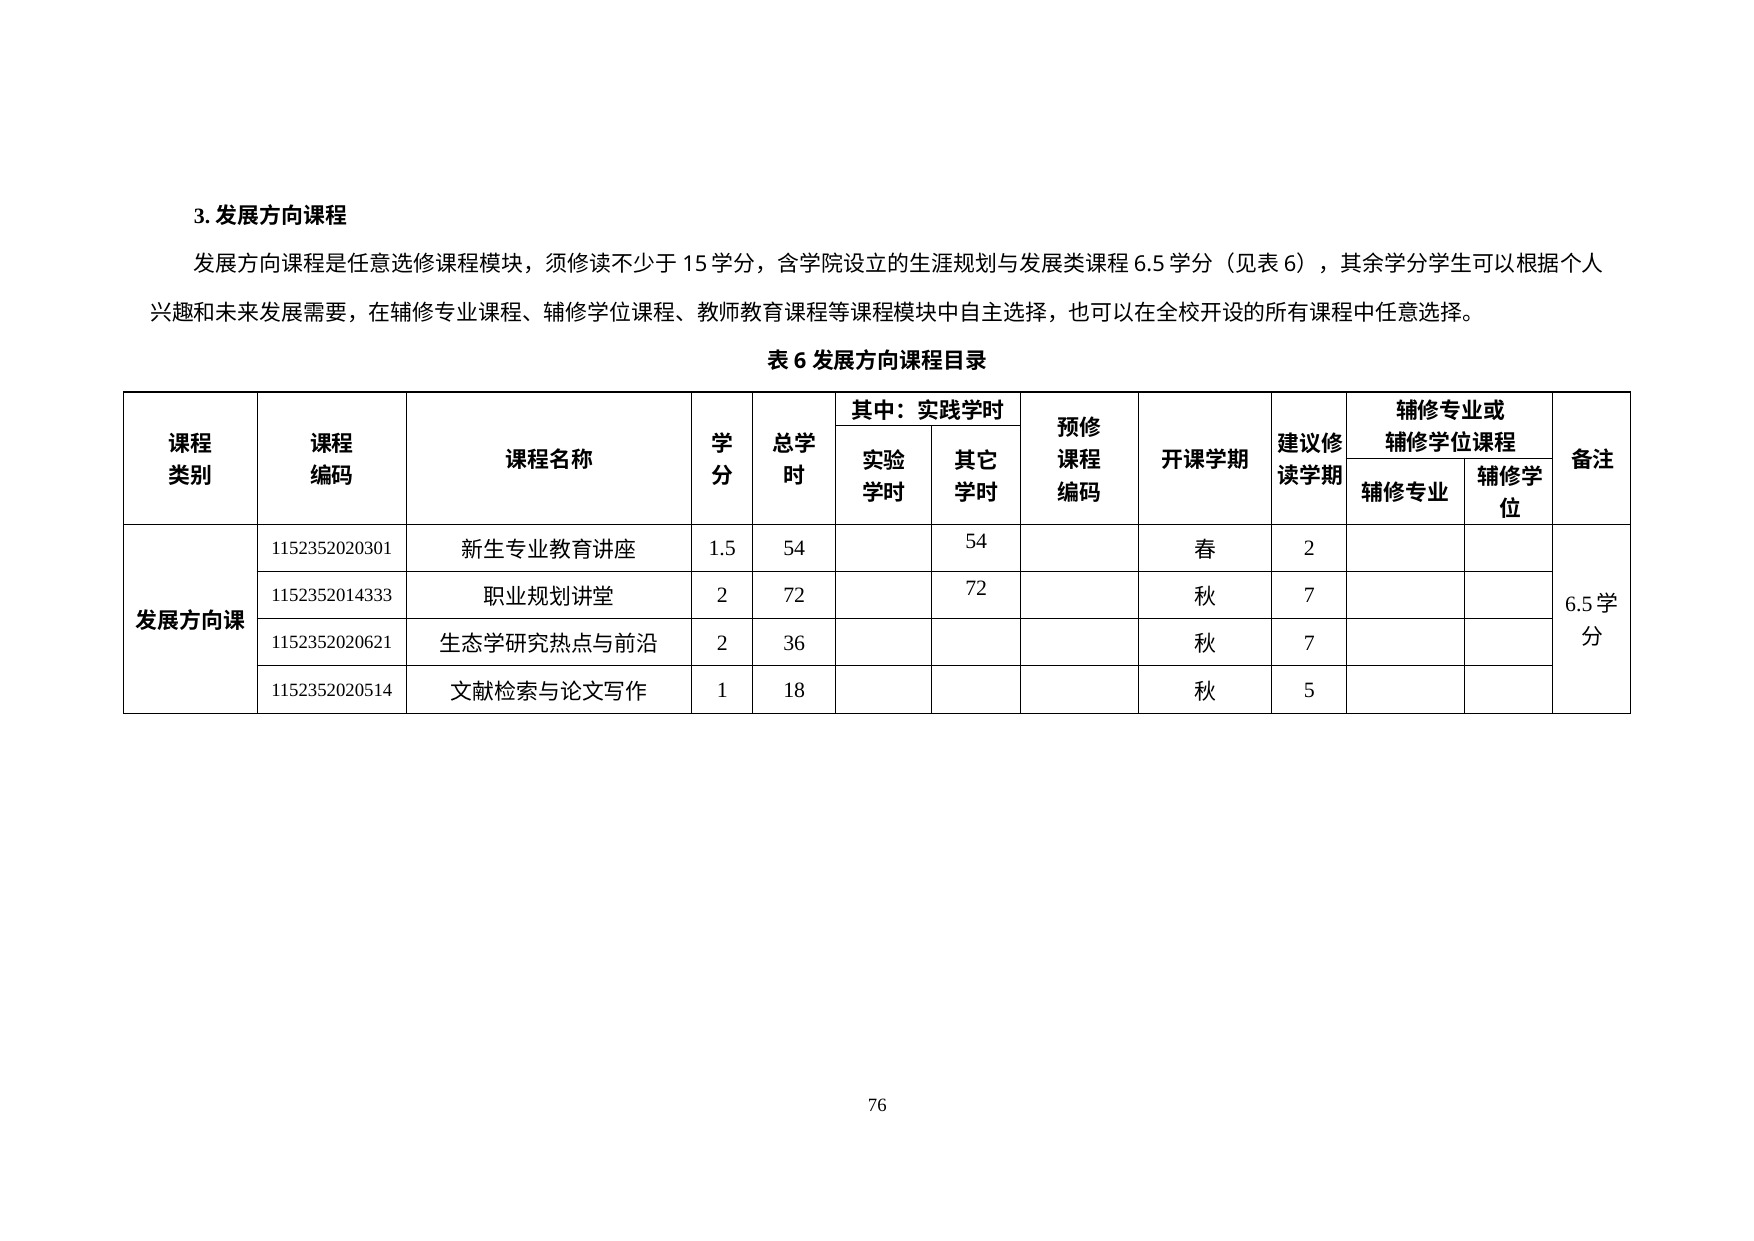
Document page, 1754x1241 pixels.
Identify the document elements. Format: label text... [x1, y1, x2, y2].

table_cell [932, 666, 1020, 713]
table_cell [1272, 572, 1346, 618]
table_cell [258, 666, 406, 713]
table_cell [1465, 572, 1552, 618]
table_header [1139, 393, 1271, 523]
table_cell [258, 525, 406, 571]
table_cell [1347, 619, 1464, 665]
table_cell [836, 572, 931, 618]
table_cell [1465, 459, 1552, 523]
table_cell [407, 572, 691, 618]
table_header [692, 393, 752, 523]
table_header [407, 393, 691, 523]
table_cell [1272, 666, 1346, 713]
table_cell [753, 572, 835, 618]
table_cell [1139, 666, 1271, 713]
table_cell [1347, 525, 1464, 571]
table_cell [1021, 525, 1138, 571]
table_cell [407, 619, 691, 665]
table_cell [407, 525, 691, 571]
text 表6 发展方向课程目录 [150, 343, 1604, 376]
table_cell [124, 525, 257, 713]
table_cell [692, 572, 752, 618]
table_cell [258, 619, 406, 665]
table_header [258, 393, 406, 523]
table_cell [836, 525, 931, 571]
text 发展方向课程是任意选修课程模块，须修读不少于15学分，含学院设立的生涯规划与发展类课程6.5学分（见表6），其余学分学生可以根据个人兴趣和未来发展需要，在辅修专业课程、辅修学位课程、教师教育课程等课程模块中自主选择，也可以在全校开设的所有课程中任意选择。 [150, 246, 1604, 327]
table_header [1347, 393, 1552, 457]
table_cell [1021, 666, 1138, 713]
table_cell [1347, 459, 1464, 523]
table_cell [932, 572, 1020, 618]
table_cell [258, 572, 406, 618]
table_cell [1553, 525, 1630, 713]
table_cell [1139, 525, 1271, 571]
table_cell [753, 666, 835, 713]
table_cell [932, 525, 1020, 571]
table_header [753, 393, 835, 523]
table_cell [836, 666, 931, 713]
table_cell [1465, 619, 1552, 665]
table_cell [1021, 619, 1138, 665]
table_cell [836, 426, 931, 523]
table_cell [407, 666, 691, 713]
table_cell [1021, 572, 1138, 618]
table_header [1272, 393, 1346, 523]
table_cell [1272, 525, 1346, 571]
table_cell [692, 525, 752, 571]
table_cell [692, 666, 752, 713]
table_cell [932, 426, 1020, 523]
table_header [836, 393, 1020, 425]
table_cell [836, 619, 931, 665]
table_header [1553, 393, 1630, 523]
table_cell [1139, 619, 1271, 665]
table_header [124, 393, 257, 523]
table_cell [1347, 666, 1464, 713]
text 3. 发展方向课程 [150, 198, 1604, 230]
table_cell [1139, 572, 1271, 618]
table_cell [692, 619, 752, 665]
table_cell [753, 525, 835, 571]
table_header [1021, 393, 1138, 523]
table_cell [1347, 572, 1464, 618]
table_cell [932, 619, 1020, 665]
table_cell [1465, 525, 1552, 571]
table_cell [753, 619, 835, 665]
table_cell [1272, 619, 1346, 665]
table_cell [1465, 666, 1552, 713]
